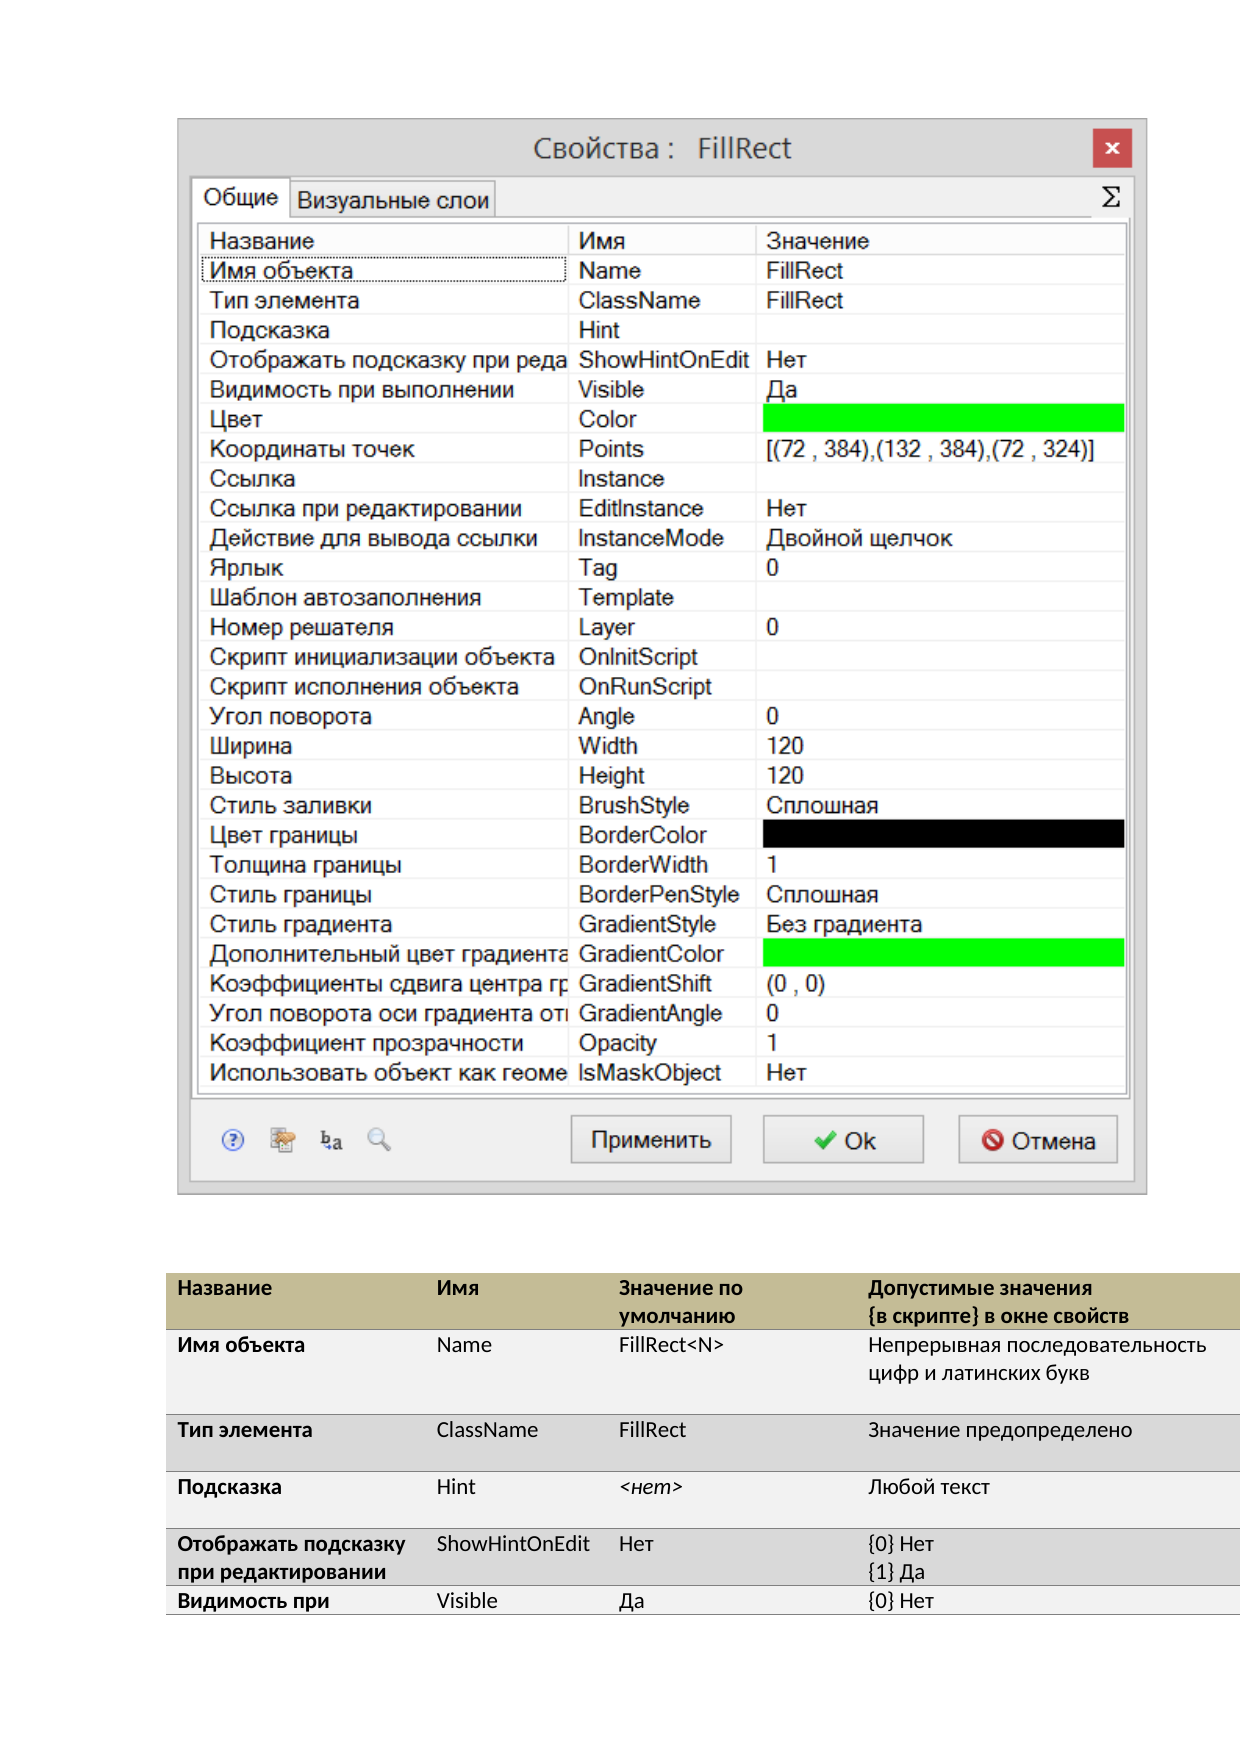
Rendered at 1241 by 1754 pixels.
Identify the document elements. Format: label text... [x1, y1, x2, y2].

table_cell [166, 1586, 425, 1614]
table_cell Тип элемента [166, 1415, 425, 1471]
table_cell ShowHintOnEdit [425, 1529, 608, 1585]
table_header Название [166, 1273, 425, 1329]
table_cell Имя объекта [166, 1330, 425, 1414]
table_cell Отображать подсказку при редактировании [166, 1529, 425, 1585]
table_cell FillRect [608, 1415, 857, 1471]
table_cell {0} Нет {1} Да [857, 1586, 1240, 1614]
table_header Значение по умолчанию [608, 1273, 857, 1329]
table_cell Да [608, 1586, 857, 1614]
table_cell <нет> [608, 1472, 857, 1528]
table_cell Нет [608, 1529, 857, 1585]
table_cell Visible [425, 1586, 608, 1614]
table_cell {0} Нет {1} Да [857, 1529, 1240, 1585]
table_cell ClassName [425, 1415, 608, 1471]
table_cell Подсказка [166, 1472, 425, 1528]
table_header Имя [425, 1273, 608, 1329]
table_cell Любой текст [857, 1472, 1240, 1528]
table_cell Непрерывная последовательность цифр и латинских букв [857, 1330, 1240, 1414]
table_cell Name [425, 1330, 608, 1414]
picture [177, 118, 1148, 1195]
table_cell FillRect<N> [608, 1330, 857, 1414]
table_cell Значение предопределено [857, 1415, 1240, 1471]
table_cell Hint [425, 1472, 608, 1528]
table_header Допустимые значения {в скрипте} в окне свойств [857, 1273, 1240, 1329]
